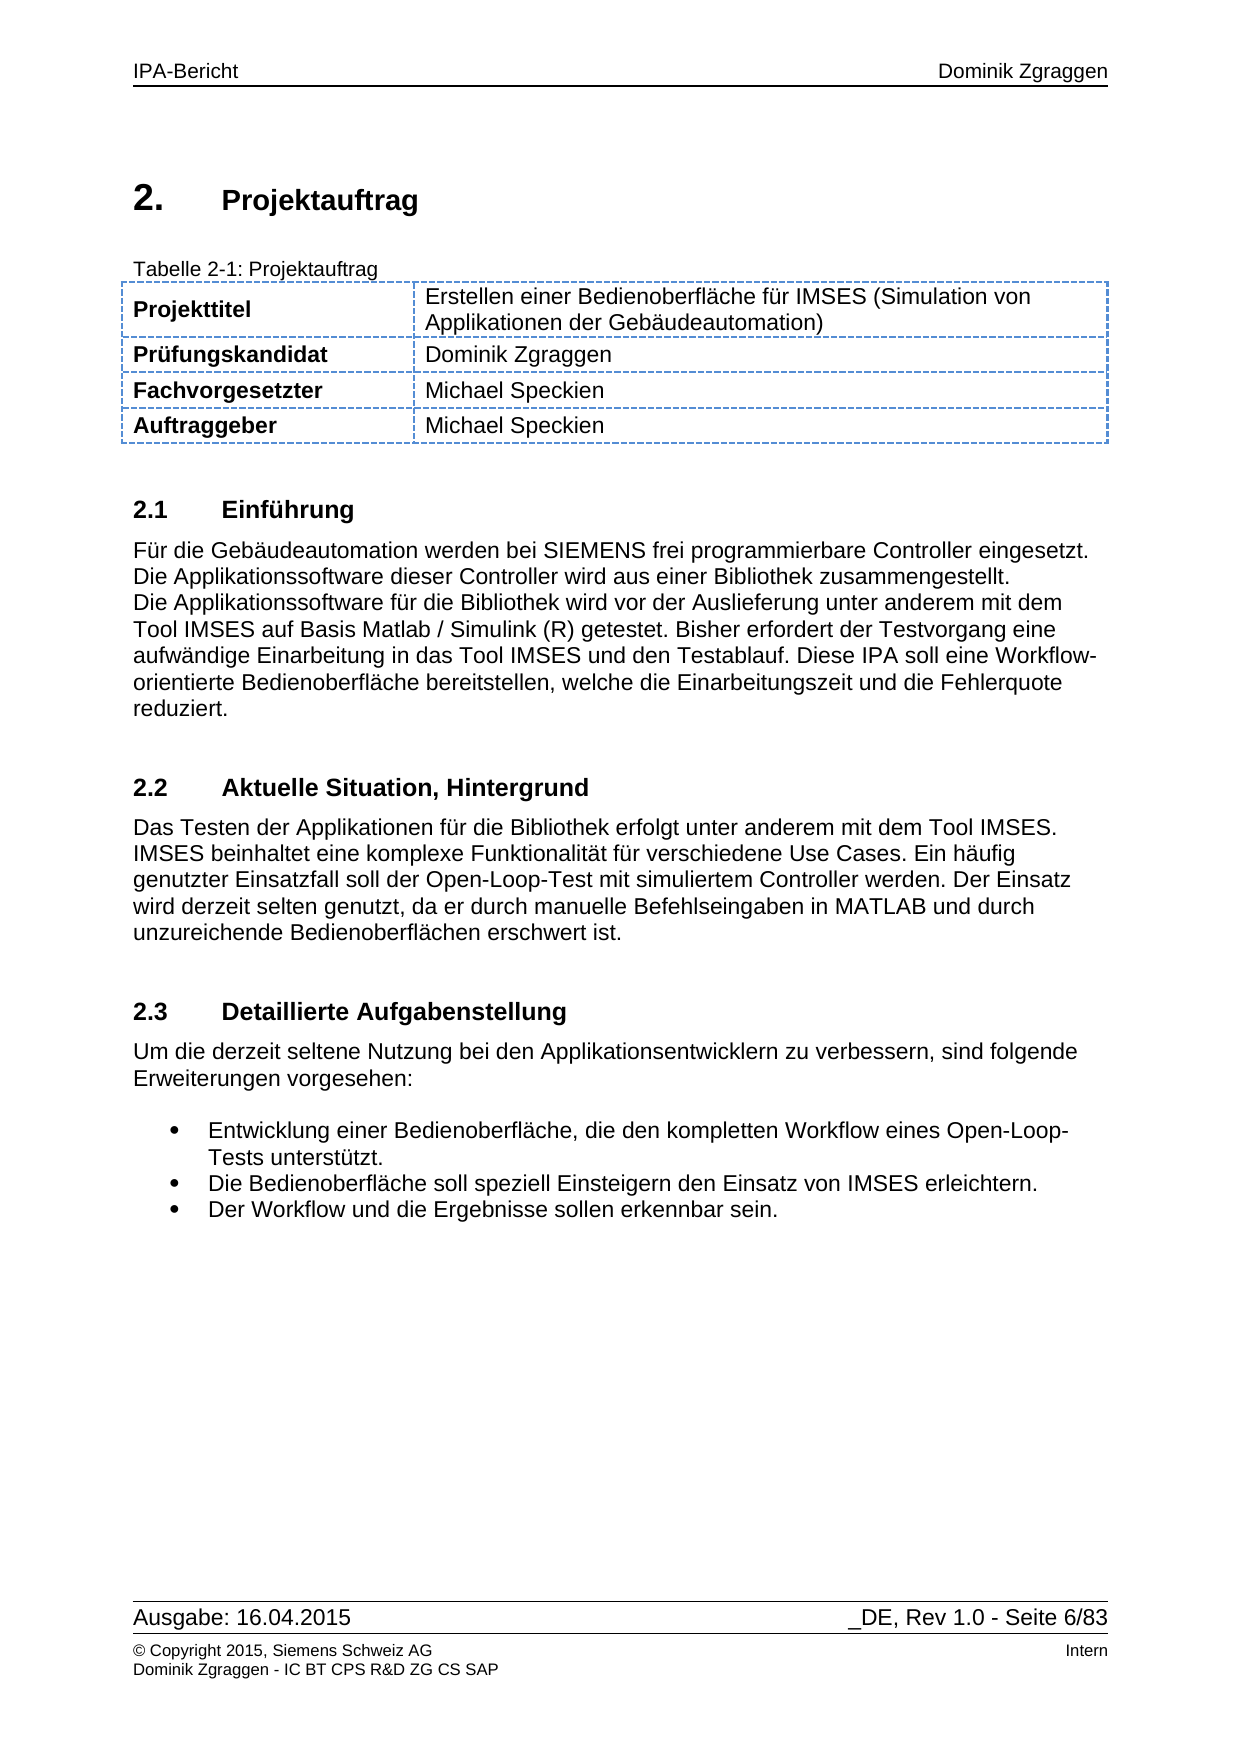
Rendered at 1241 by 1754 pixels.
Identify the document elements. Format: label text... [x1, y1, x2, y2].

text IMSES beinhaltet eine komplexe Funktionalität für verschiedene Use Cases. Ein häufig genutzter Einsatzfall soll der Open-Loop-Test mit simuliertem Controller werden. Der Einsatz wird derzeit selten genutzt, da er durch manuelle Befehlseingaben in MATLAB und durch unzureichende Bedienoberflächen erschwert ist. [133, 840, 1108, 946]
table_header Erstellen einer Bedienoberfläche für IMSES (Simulation von Applikationen der Gebäudeautomation) [414, 281, 1107, 336]
subtitle Einführung [133, 495, 1108, 524]
table_cell Dominik Zgraggen [414, 336, 1107, 371]
list Entwicklung einer Bedienoberfläche, die den kompletten Workflow eines Open-Loop-Tests unterstützt. [170, 1117, 1108, 1170]
subtitle Aktuelle Situation, Hintergrund [133, 772, 1108, 801]
table_cell Michael Speckien [414, 407, 1107, 442]
table_cell Michael Speckien [414, 371, 1107, 407]
table_cell Auftraggeber [122, 407, 413, 442]
text Das Testen der Applikationen für die Bibliothek erfolgt unter anderem mit dem Tool IMSES. [133, 814, 1108, 840]
text Die Applikationssoftware für die Bibliothek wird vor der Auslieferung unter anderem mit dem Tool IMSES auf Basis Matlab / Simulink (R) getestet. Bisher erfordert der Testvorgang eine aufwändige Einarbeitung in das Tool IMSES und den Testablauf. Diese IPA soll eine Workflow-orientierte Bedienoberfläche bereitstellen, welche die Einarbeitungszeit und die Fehlerquote reduziert. [133, 589, 1108, 721]
table_header Projekttitel [122, 281, 413, 336]
text Für die Gebäudeautomation werden bei SIEMENS frei programmierbare Controller eingesetzt. Die Applikationssoftware dieser Controller wird aus einer Bibliothek zusammengestellt. [133, 537, 1108, 589]
table_cell Prüfungskandidat [122, 336, 413, 371]
text Um die derzeit seltene Nutzung bei den Applikationsentwicklern zu verbessern, sind folgende Erweiterungen vorgesehen: [133, 1038, 1108, 1091]
list Der Workflow und die Ergebnisse sollen erkennbar sein. [170, 1196, 1108, 1223]
table_cell Fachvorgesetzter [122, 371, 413, 407]
list Die Bedienoberfläche soll speziell Einsteigern den Einsatz von IMSES erleichtern. [170, 1170, 1108, 1196]
subtitle Projektauftrag [133, 175, 1108, 218]
text Tabelle 2-1: Projektauftrag [133, 257, 1108, 281]
subtitle Detaillierte Aufgabenstellung [133, 997, 1108, 1026]
